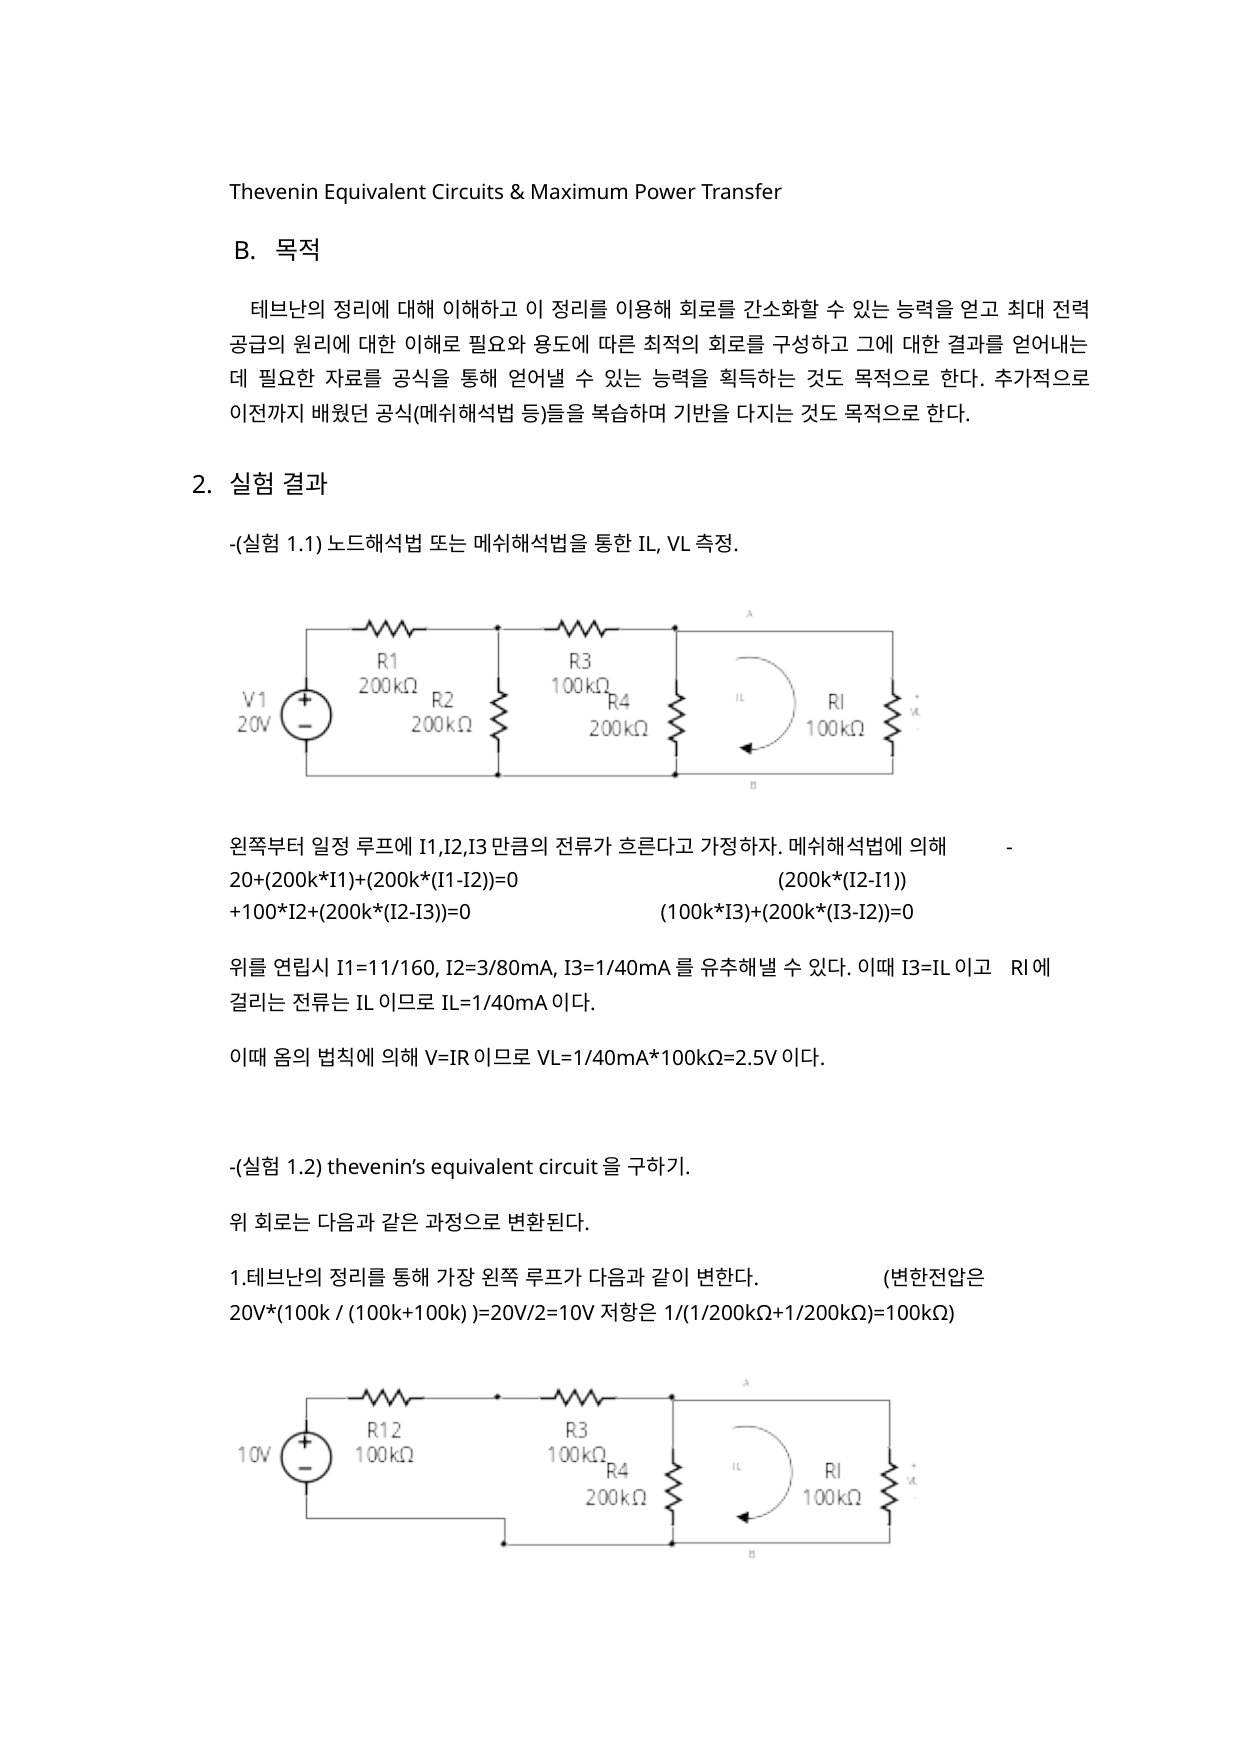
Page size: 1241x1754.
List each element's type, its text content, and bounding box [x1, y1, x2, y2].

list 위를 연립시 I1=11/160, I2=3/80mA, I3=1/40mA를 유추해낼 수 있다. 이때 I3=IL이고 Rl에 걸리는 전류는 IL이므로 IL=1/40mA이다. [229, 951, 1090, 1016]
list -(실험 1.1) 노드해석법 또는 메쉬해석법을 통한 IL, VL측정. [229, 527, 1090, 557]
list 테브난의 정리에 대해 이해하고 이 정리를 이용해 회로를 간소화할 수 있는 능력을 얻고 최대 전력 공급의 원리에 대한 이해로 필요와 용도에 따른 최적의 회로를 구성하고 그에 대한 결과를 얻어내는 데 필요한 자료를 공식을 통해 얻어낼 수 있는 능력을 획득하는 것도 목적으로 한다. 추가적으로 이전까지 배웠던 공식(메쉬해석법 등)들을 복습하며 기반을 다지는 것도 목적으로 한다. [229, 293, 1090, 428]
list 왼쪽부터 일정 루프에 I1,I2,I3만큼의 전류가 흐른다고 가정하자. 메쉬해석법에 의해 -20+(200k*I1)+(200k*(I1-I2))=0 (200k*(I2-I1))+100*I2+(200k*(I2-I3))=0 (100k*I3)+(200k*(I3-I2))=0 [229, 830, 1090, 926]
list 위 회로는 다음과 같은 과정으로 변환된다. [229, 1206, 1090, 1236]
list Thevenin Equivalent Circuits & Maximum Power Transfer [229, 177, 1090, 206]
list -(실험 1.2) thevenin’s equivalent circuit을 구하기. [229, 1150, 1090, 1181]
list 목적 [233, 231, 1090, 267]
list 실험 결과 [192, 465, 1090, 501]
list 1.테브난의 정리를 통해 가장 왼쪽 루프가 다음과 같이 변한다. (변한전압은 20V*(100k / (100k+100k) )=20V/2=10V 저항은 1/(1/200kΩ+1/200kΩ)=100kΩ) [229, 1262, 1090, 1327]
list 이때 옴의 법칙에 의해 V=IR이므로 VL=1/40mA*100kΩ=2.5V이다. [229, 1041, 1090, 1072]
